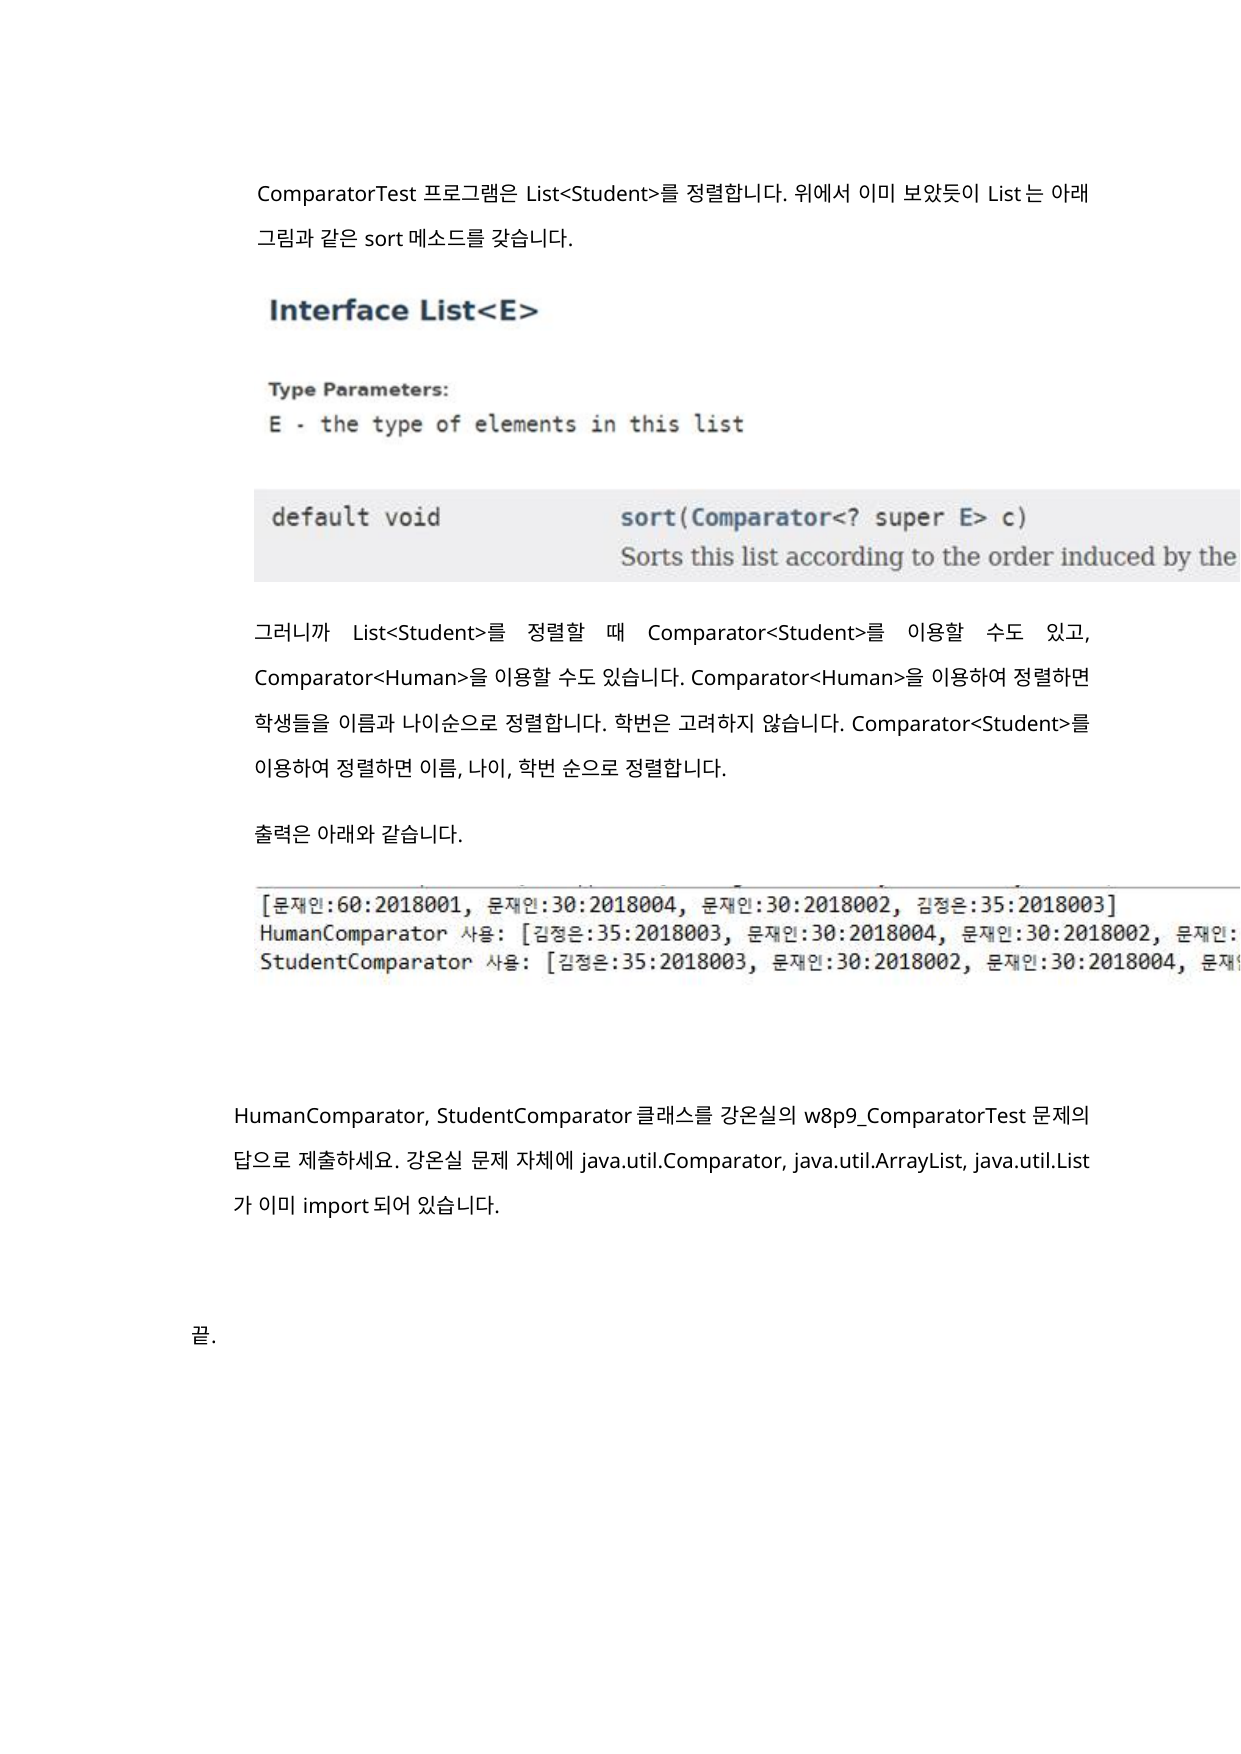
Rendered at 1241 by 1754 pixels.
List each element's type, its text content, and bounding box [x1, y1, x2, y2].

picture [254, 885, 1241, 1001]
text 출력은 아래와 같습니다. [254, 819, 1090, 849]
text 끝. [192, 1319, 1090, 1350]
picture [254, 288, 771, 454]
text HumanComparator, StudentComparator클래스를 강온실의 w8p9_ComparatorTest 문제의 답으로 제출하세요. 강온실 문제 자체에 java.util.Comparator, java.util.ArrayList, java.util.List가 이미 import되어 있습니다. [233, 1099, 1090, 1220]
text 그러니까 List<Student>를 정렬할 때 Comparator<Student>를 이용할 수도 있고, Comparator<Human>을 이용할 수도 있습니다. Comparator<Human>을 이용하여 정렬하면 학생들을 이름과 나이순으로 정렬합니다. 학번은 고려하지 않습니다. Comparator<Student>를 이용하여 정렬하면 이름, 나이, 학번 순으로 정렬합니다. [254, 616, 1090, 783]
picture [254, 488, 1241, 582]
text ComparatorTest 프로그램은 List<Student>를 정렬합니다. 위에서 이미 보았듯이 List는 아래 그림과 같은 sort 메소드를 갖습니다. [257, 177, 1090, 253]
